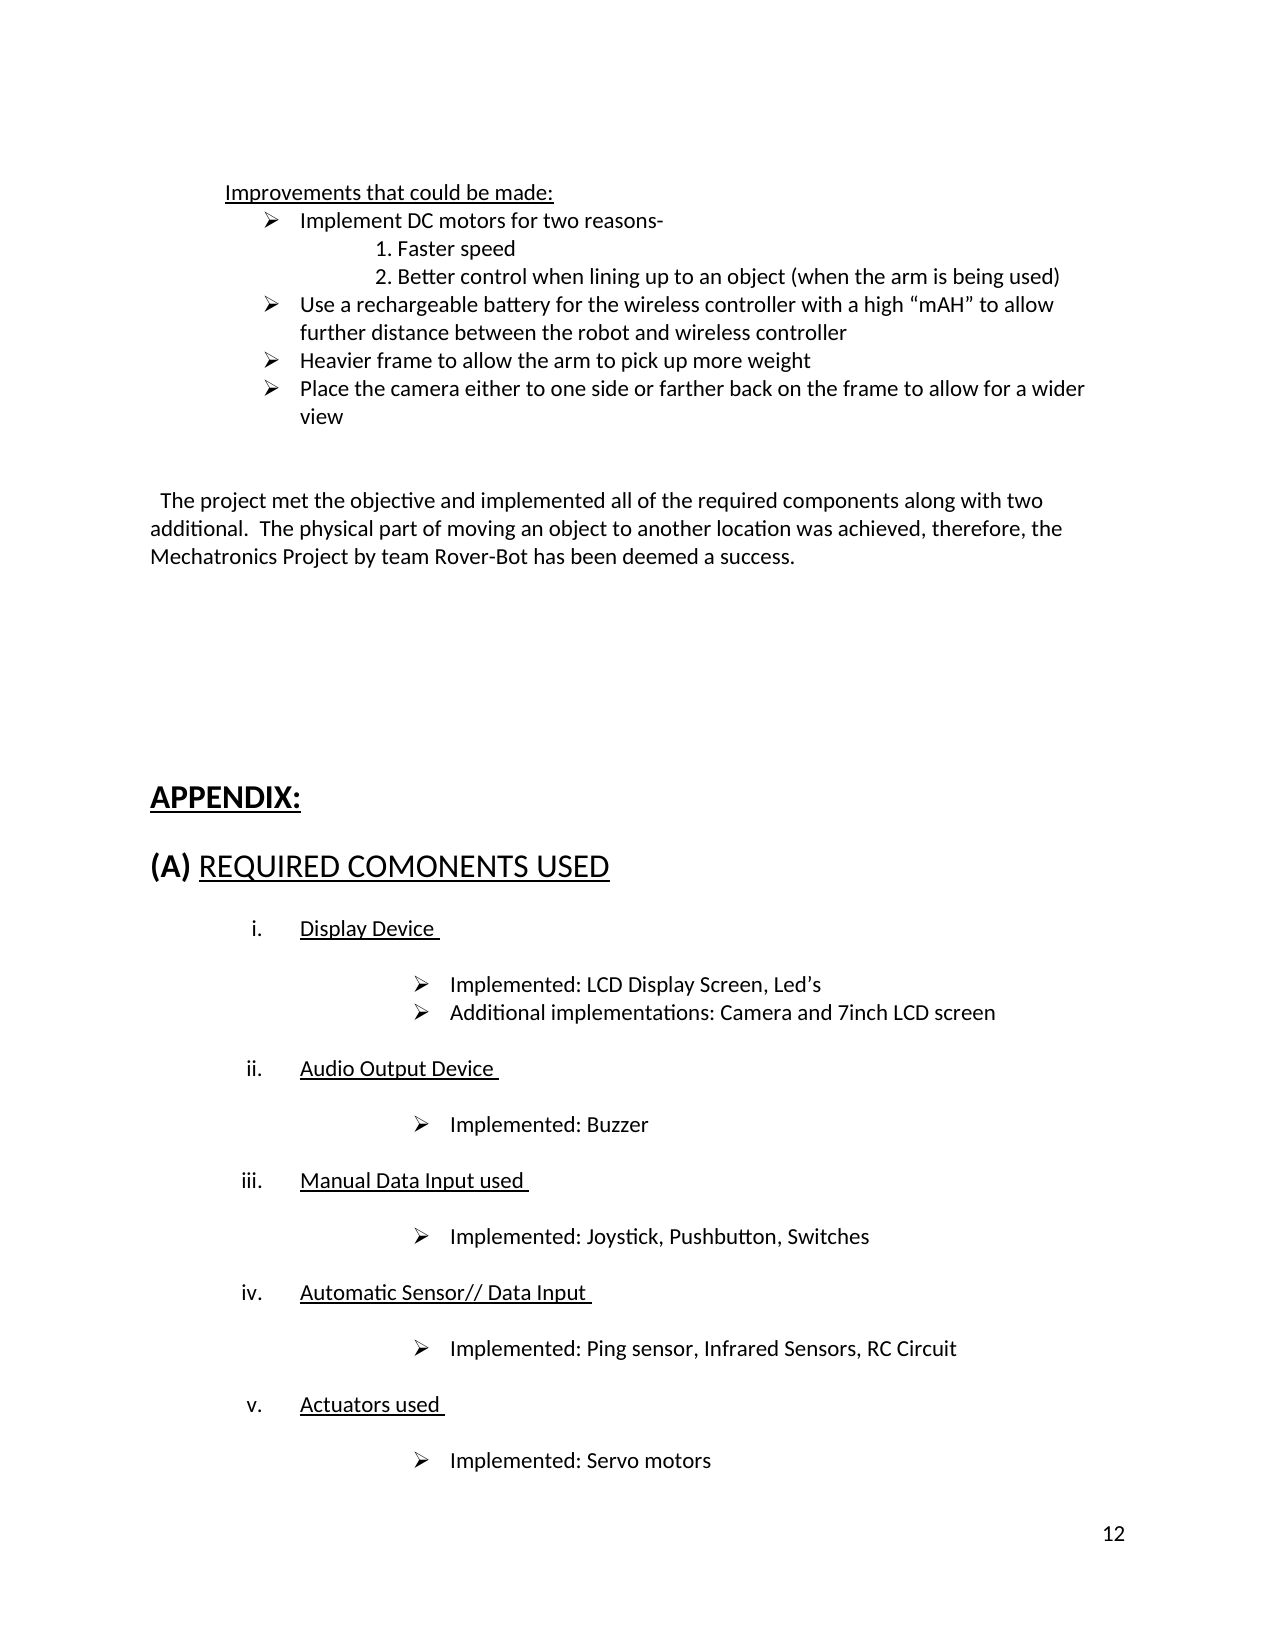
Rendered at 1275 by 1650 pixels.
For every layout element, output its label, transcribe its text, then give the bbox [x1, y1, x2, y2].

list Manual Data Input used [262, 1166, 1125, 1194]
text (A) REQUIRED COMONENTS USED [150, 845, 1125, 886]
list Use a rechargeable battery for the wireless controller with a high “mAH” to allow further distance between the robot and wireless controller [262, 290, 1125, 346]
list Implemented: Buzzer [412, 1110, 1125, 1138]
list Implemented: Ping sensor, Infrared Sensors, RC Circuit [412, 1334, 1125, 1362]
list Automatic Sensor// Data Input [262, 1278, 1125, 1306]
text 2. Better control when lining up to an object (when the arm is being used) [300, 262, 1125, 290]
list Implemented: Joystick, Pushbutton, Switches [412, 1222, 1125, 1250]
list Implement DC motors for two reasons- [262, 206, 1125, 234]
text 1. Faster speed [300, 234, 1125, 262]
list Actuators used [262, 1390, 1125, 1418]
text APPENDIX: [150, 777, 1125, 817]
list Audio Output Device [262, 1054, 1125, 1082]
list Place the camera either to one side or farther back on the frame to allow for a wider view [262, 374, 1125, 430]
text Improvements that could be made: [150, 178, 1125, 206]
list Heavier frame to allow the arm to pick up more weight [262, 346, 1125, 374]
list Display Device [262, 914, 1125, 942]
text The project met the objective and implemented all of the required components along with two additional. The physical part of moving an object to another location was achieved, therefore, the Mechatronics Project by team Rover-Bot has been deemed a success. [150, 486, 1125, 570]
list Implemented: LCD Display Screen, Led’s [412, 970, 1125, 998]
list Implemented: Servo motors [412, 1446, 1125, 1474]
list Additional implementations: Camera and 7inch LCD screen [412, 998, 1125, 1026]
